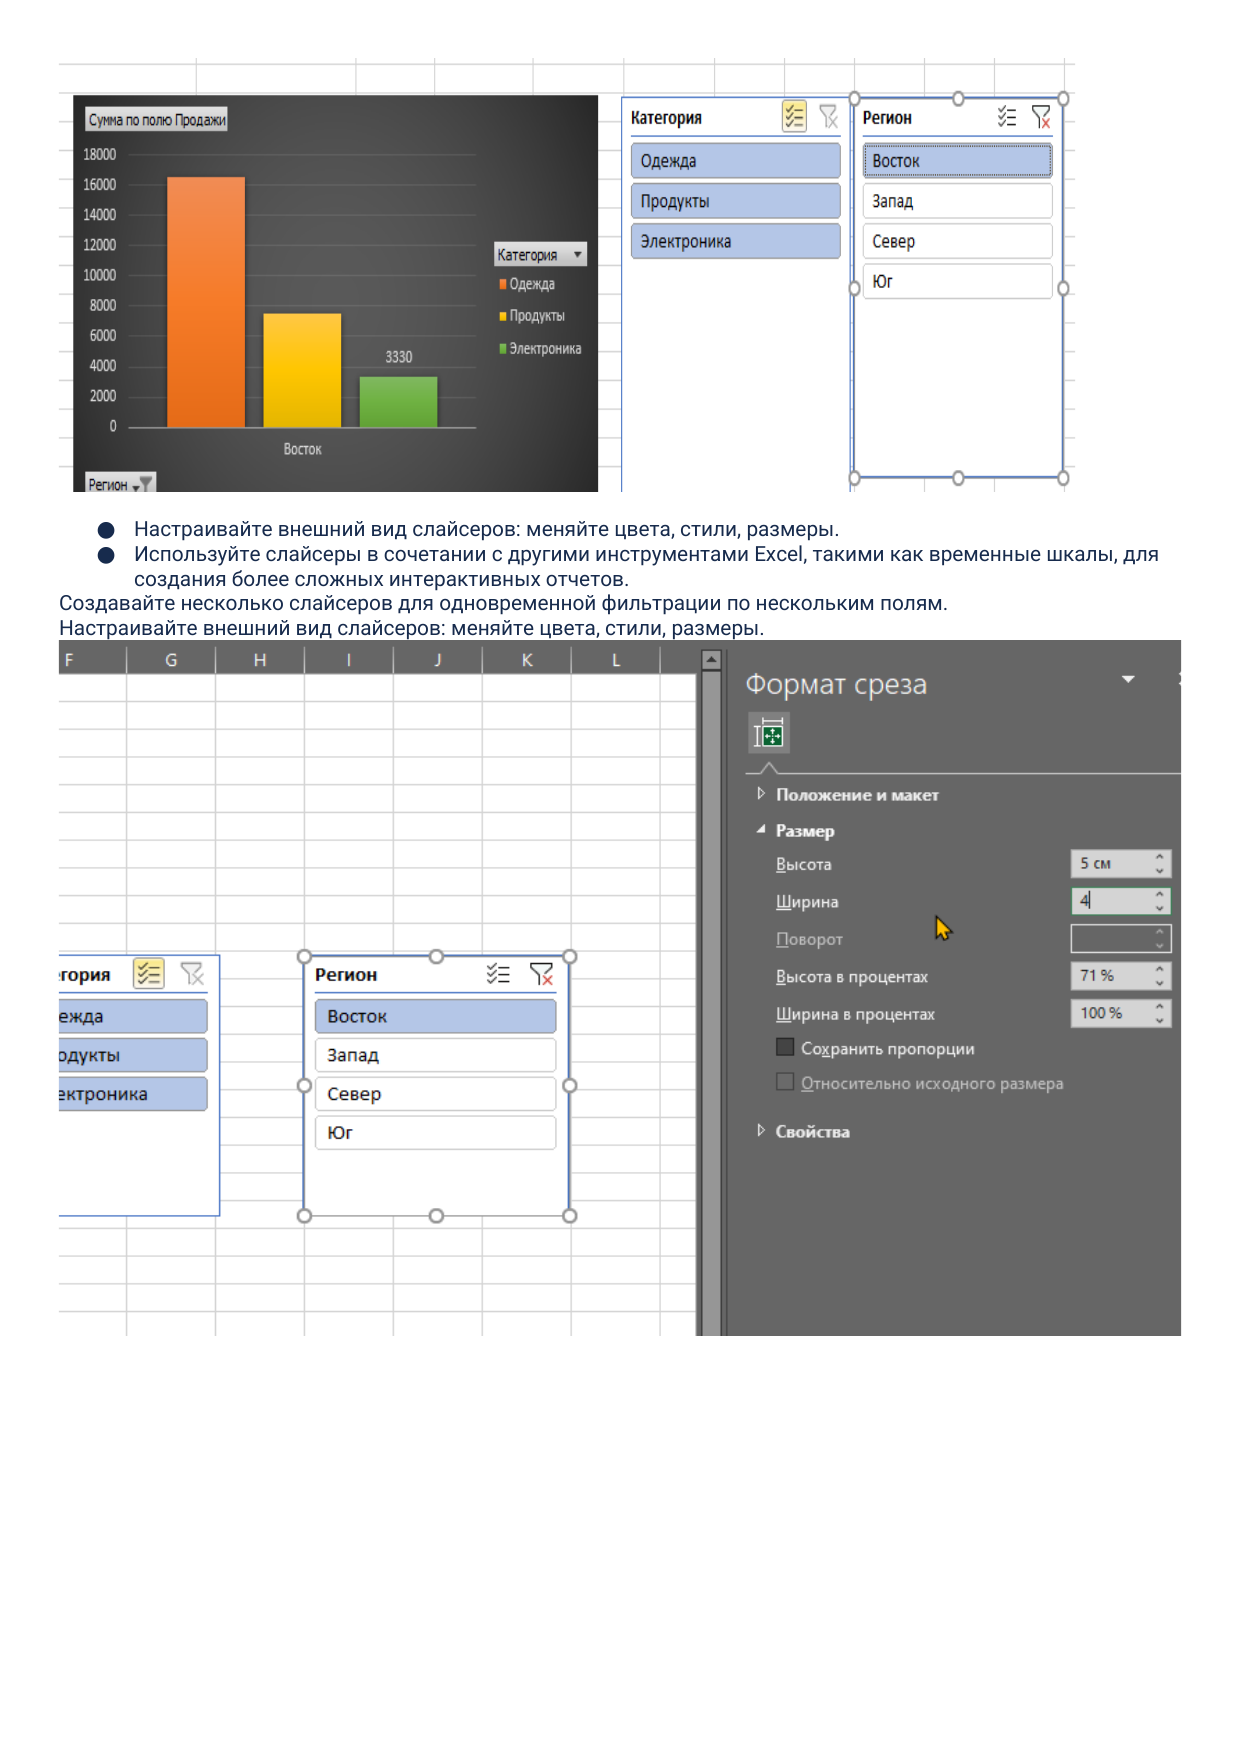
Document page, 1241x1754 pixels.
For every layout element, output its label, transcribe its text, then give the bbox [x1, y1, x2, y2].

list Используйте слайсеры в сочетании с другими инструментами Excel, такими как временные шкалы, для создания более сложных интерактивных отчетов. [96, 541, 1181, 591]
text Создавайте несколько слайсеров для одновременной фильтрации по нескольким полям. Настраивайте внешний вид слайсеров: меняйте цвета, стили, размеры. [59, 591, 1181, 640]
list Настраивайте внешний вид слайсеров: меняйте цвета, стили, размеры. [96, 516, 1181, 541]
picture [58, 58, 1076, 492]
picture [58, 640, 1182, 1336]
